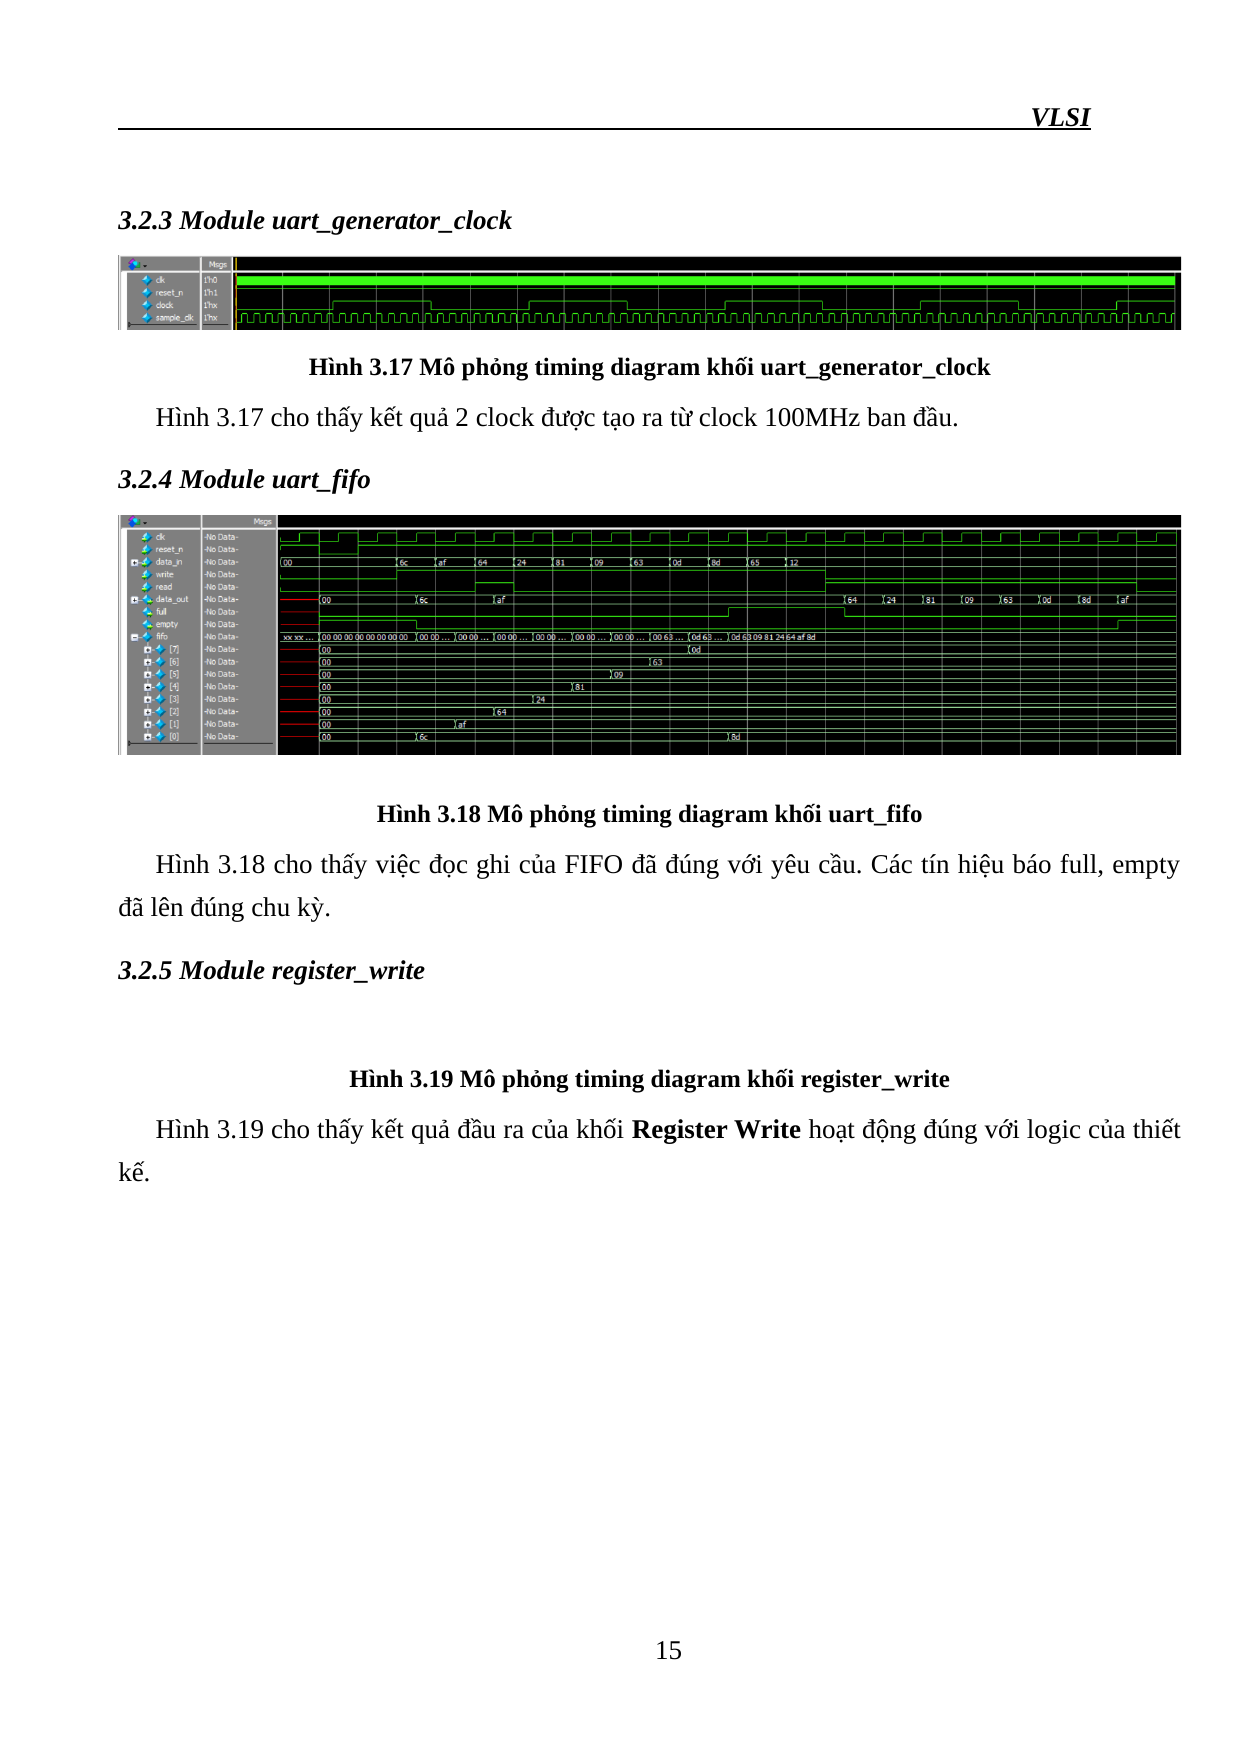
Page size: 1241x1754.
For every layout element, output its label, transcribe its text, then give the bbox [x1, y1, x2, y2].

subtitle Module uart_fifo [118, 461, 1181, 498]
picture [118, 515, 1182, 755]
subtitle Module register_write [118, 951, 1181, 988]
subtitle Module uart_generator_clock [118, 201, 1181, 238]
picture [118, 255, 1182, 330]
